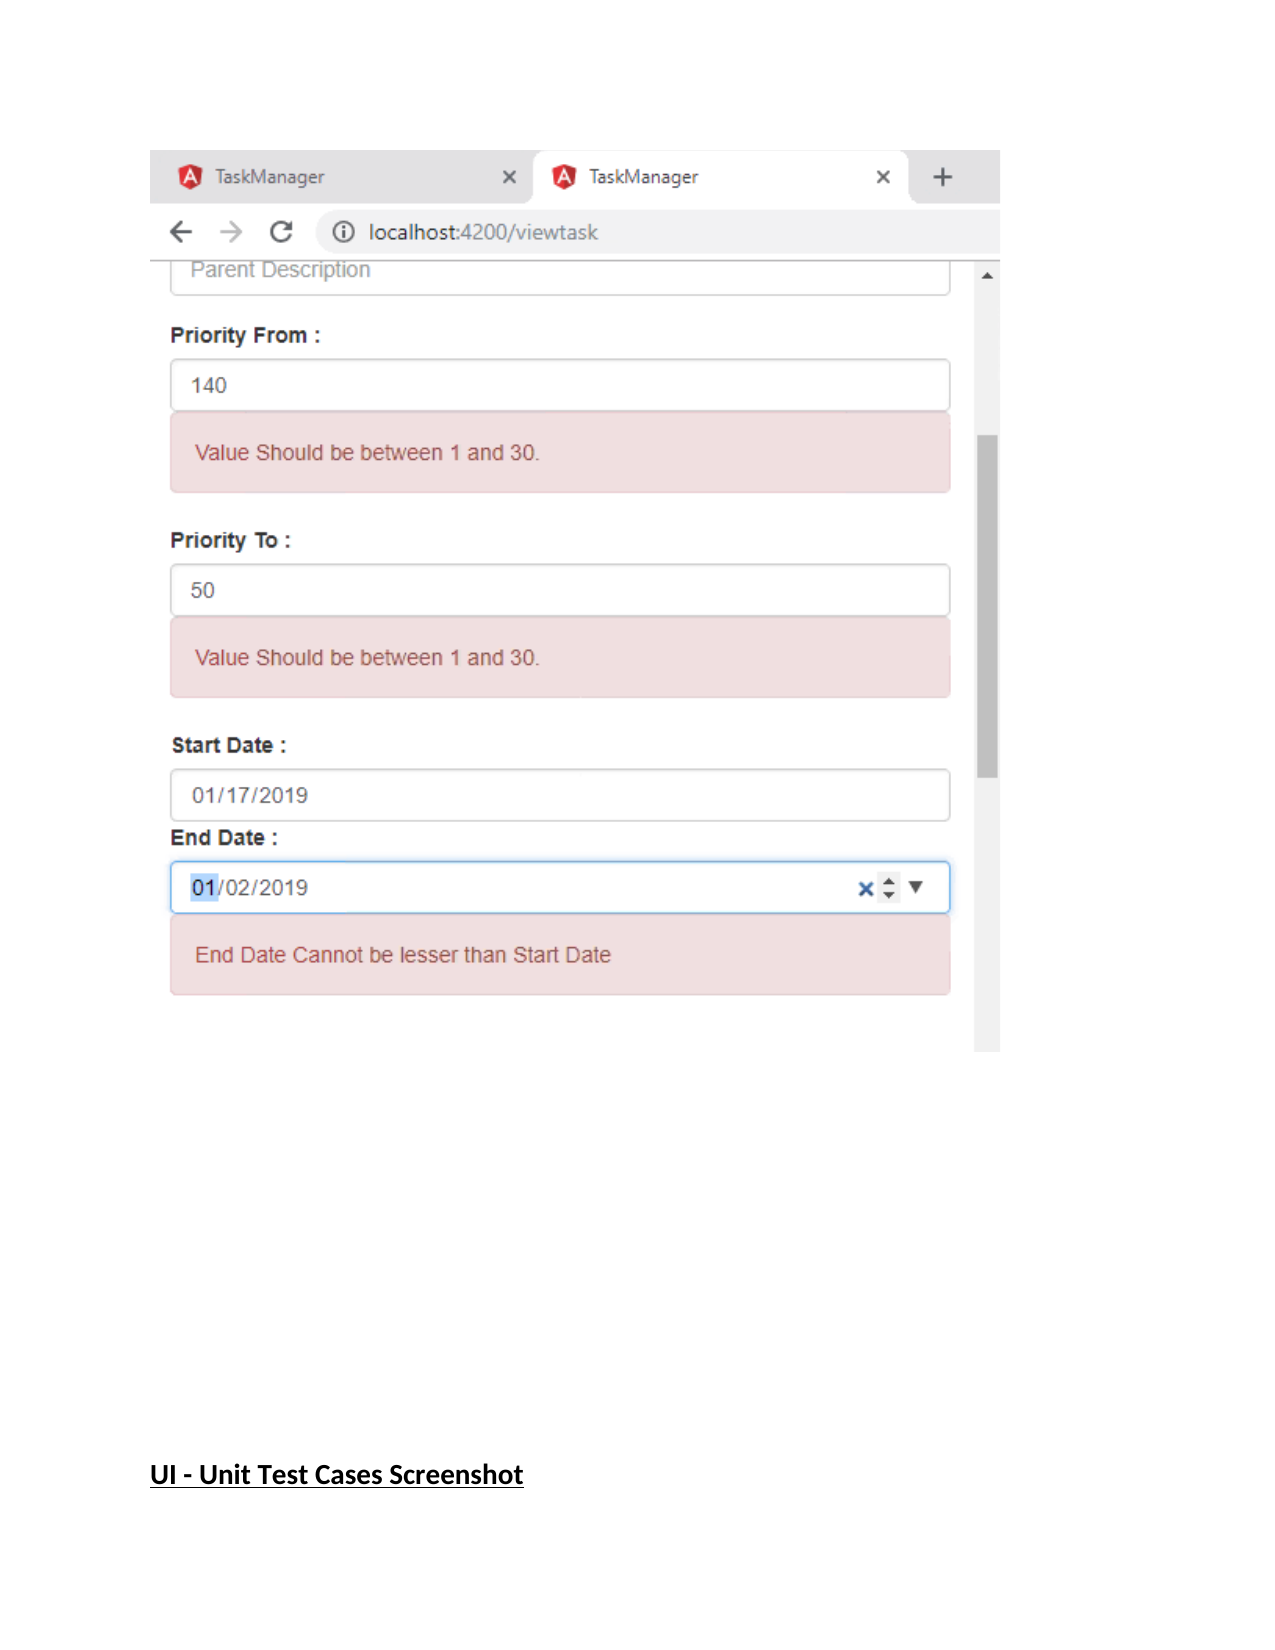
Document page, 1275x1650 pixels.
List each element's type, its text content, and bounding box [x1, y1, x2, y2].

picture [150, 150, 1001, 1052]
text UI - Unit Test Cases Screenshot [150, 1456, 1125, 1492]
